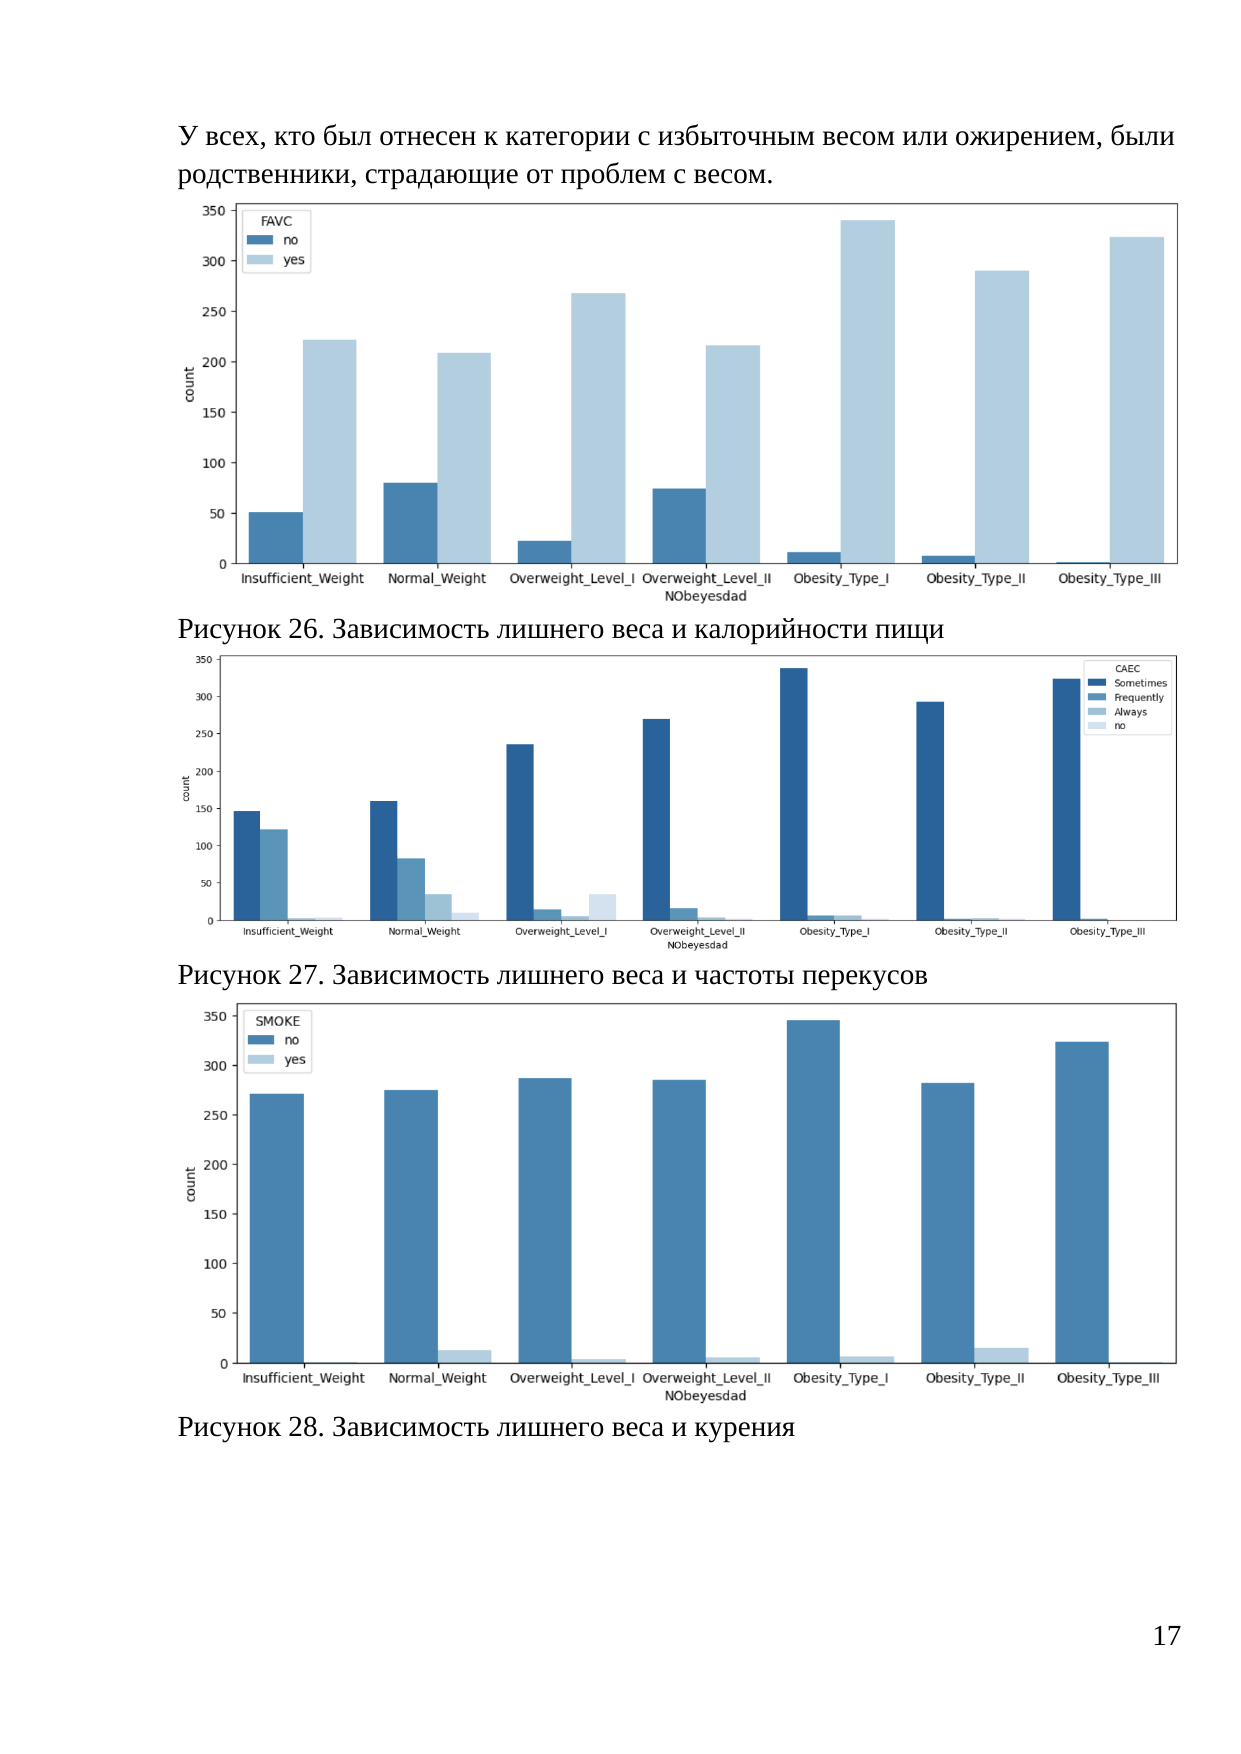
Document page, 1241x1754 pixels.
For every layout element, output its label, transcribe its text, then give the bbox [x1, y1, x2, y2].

text Рисунок 26. Зависимость лишнего веса и калорийности пищи [177, 611, 1181, 644]
picture [177, 649, 1182, 953]
text Рисунок 28. Зависимость лишнего веса и курения [177, 1409, 1181, 1443]
text Рисунок 27. Зависимость лишнего веса и частоты перекусов [177, 957, 1181, 990]
picture [177, 195, 1182, 607]
text У всех, кто был отнесен к категории с избыточным весом или ожирением, были родственники, страдающие от проблем с весом. [177, 118, 1181, 190]
picture [177, 995, 1182, 1406]
